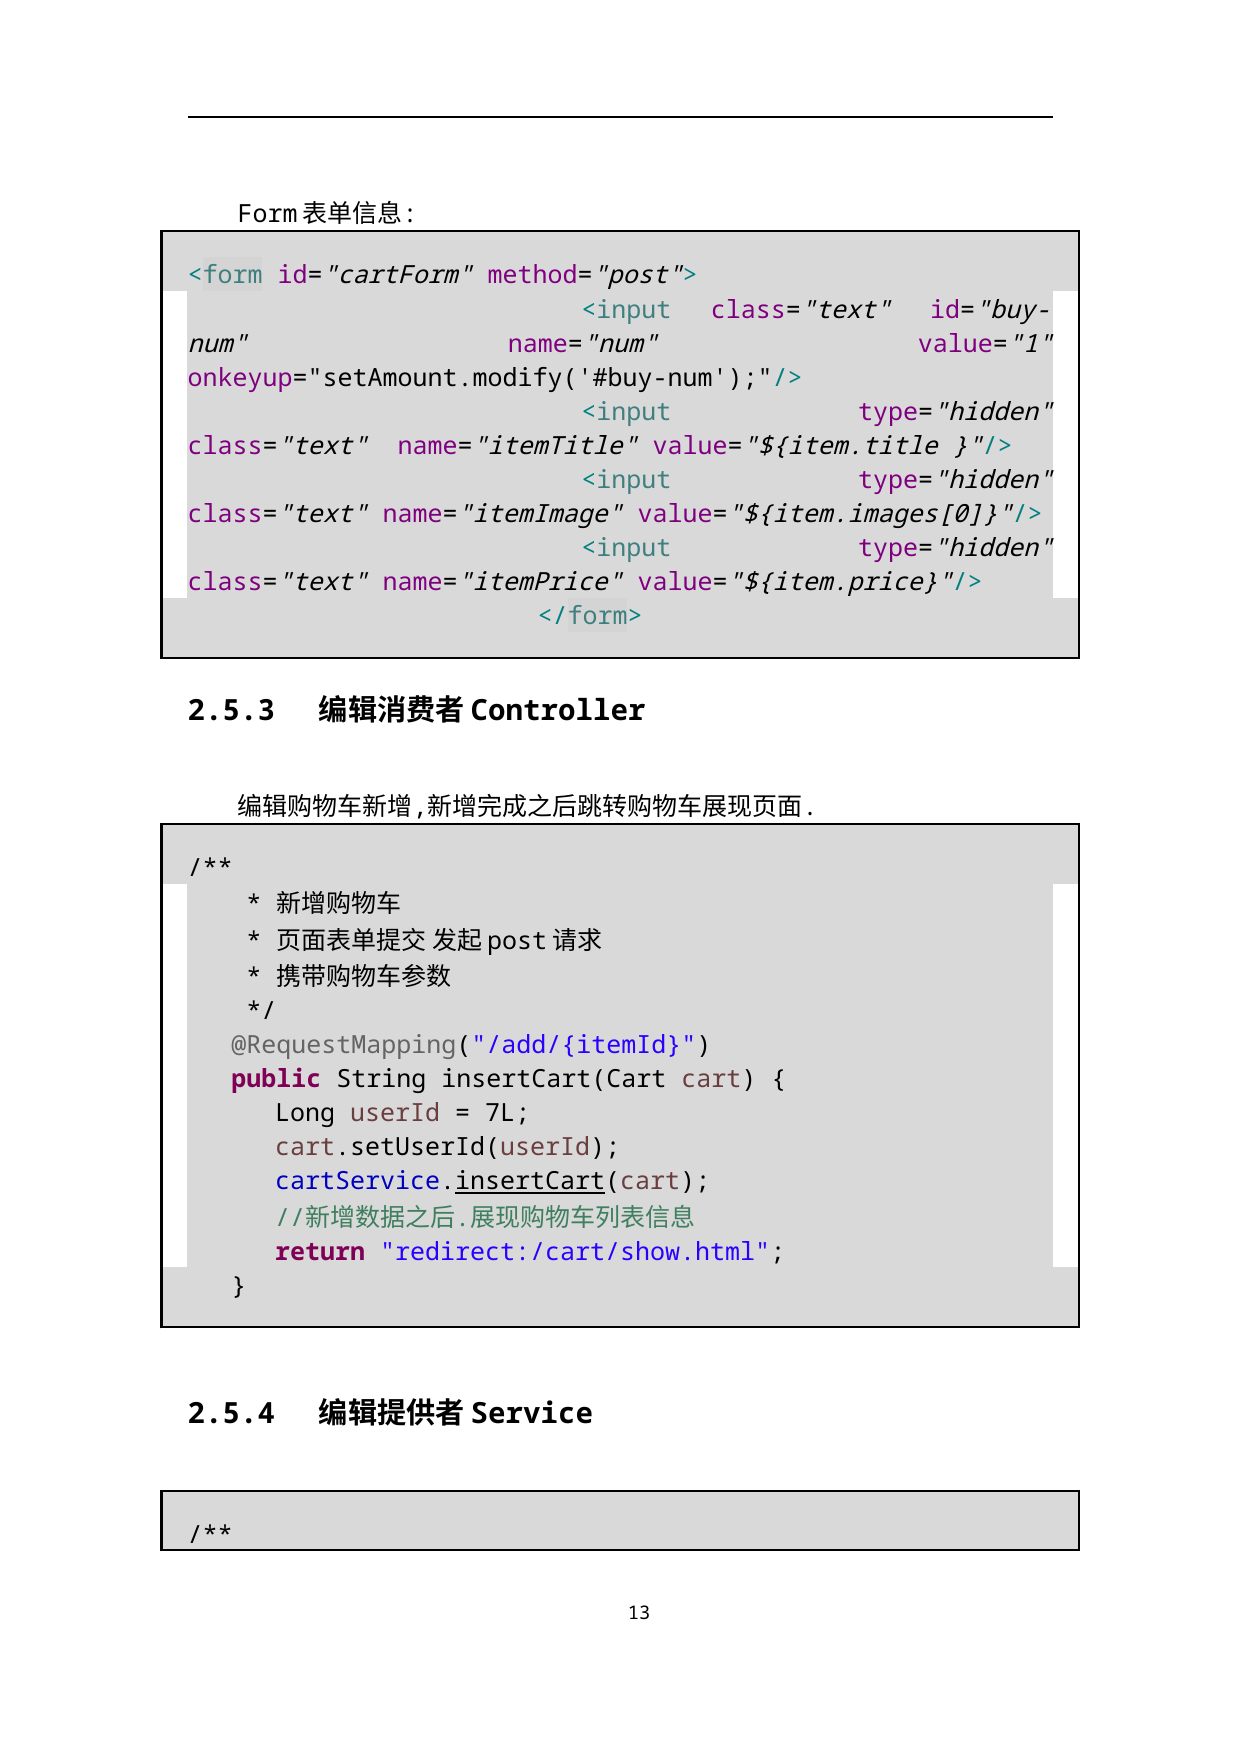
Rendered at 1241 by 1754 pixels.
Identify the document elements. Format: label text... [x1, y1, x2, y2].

text /** [163, 1492, 1078, 1549]
subtitle 编辑提供者Service [187, 1389, 1053, 1432]
text public String insertCart(Cart cart) { [187, 1061, 1053, 1095]
text Long userId = 7L; [187, 1095, 1053, 1129]
text /** [163, 825, 1078, 884]
text //新增数据之后.展现购物车列表信息 [187, 1197, 1053, 1233]
subtitle 编辑消费者Controller [187, 686, 1053, 728]
text cart.setUserId(userId); [187, 1129, 1053, 1163]
text <input type="hidden" class="text" name="itemPrice" value="${item.price}"/> [187, 530, 1053, 571]
text */ [187, 993, 1053, 1027]
text <input type="hidden" class="text" name="itemImage" value="${item.images[0]}"/> [187, 462, 1053, 530]
text <form id="cartForm" method="post"> [163, 232, 1078, 291]
text <input type="hidden" class="text" name="itemTitle" value="${item.title }"/> [187, 393, 1053, 462]
text 编辑购物车新增,新增完成之后跳转购物车展现页面. [187, 786, 1053, 823]
text cartService.insertCart(cart); [187, 1163, 1053, 1197]
text </form> [163, 571, 1078, 657]
text <input class="text" id="buy-num" name="num" value="1" onkeyup="setAmount.modify('#buy-num');"/> [187, 291, 1053, 393]
text * 页面表单提交 发起post请求 [187, 920, 1053, 956]
text @RequestMapping("/add/{itemId}") [187, 1027, 1053, 1061]
text } [163, 1240, 1078, 1326]
text * 携带购物车参数 [187, 956, 1053, 993]
text Form表单信息: [187, 194, 1053, 230]
text * 新增购物车 [187, 884, 1053, 920]
